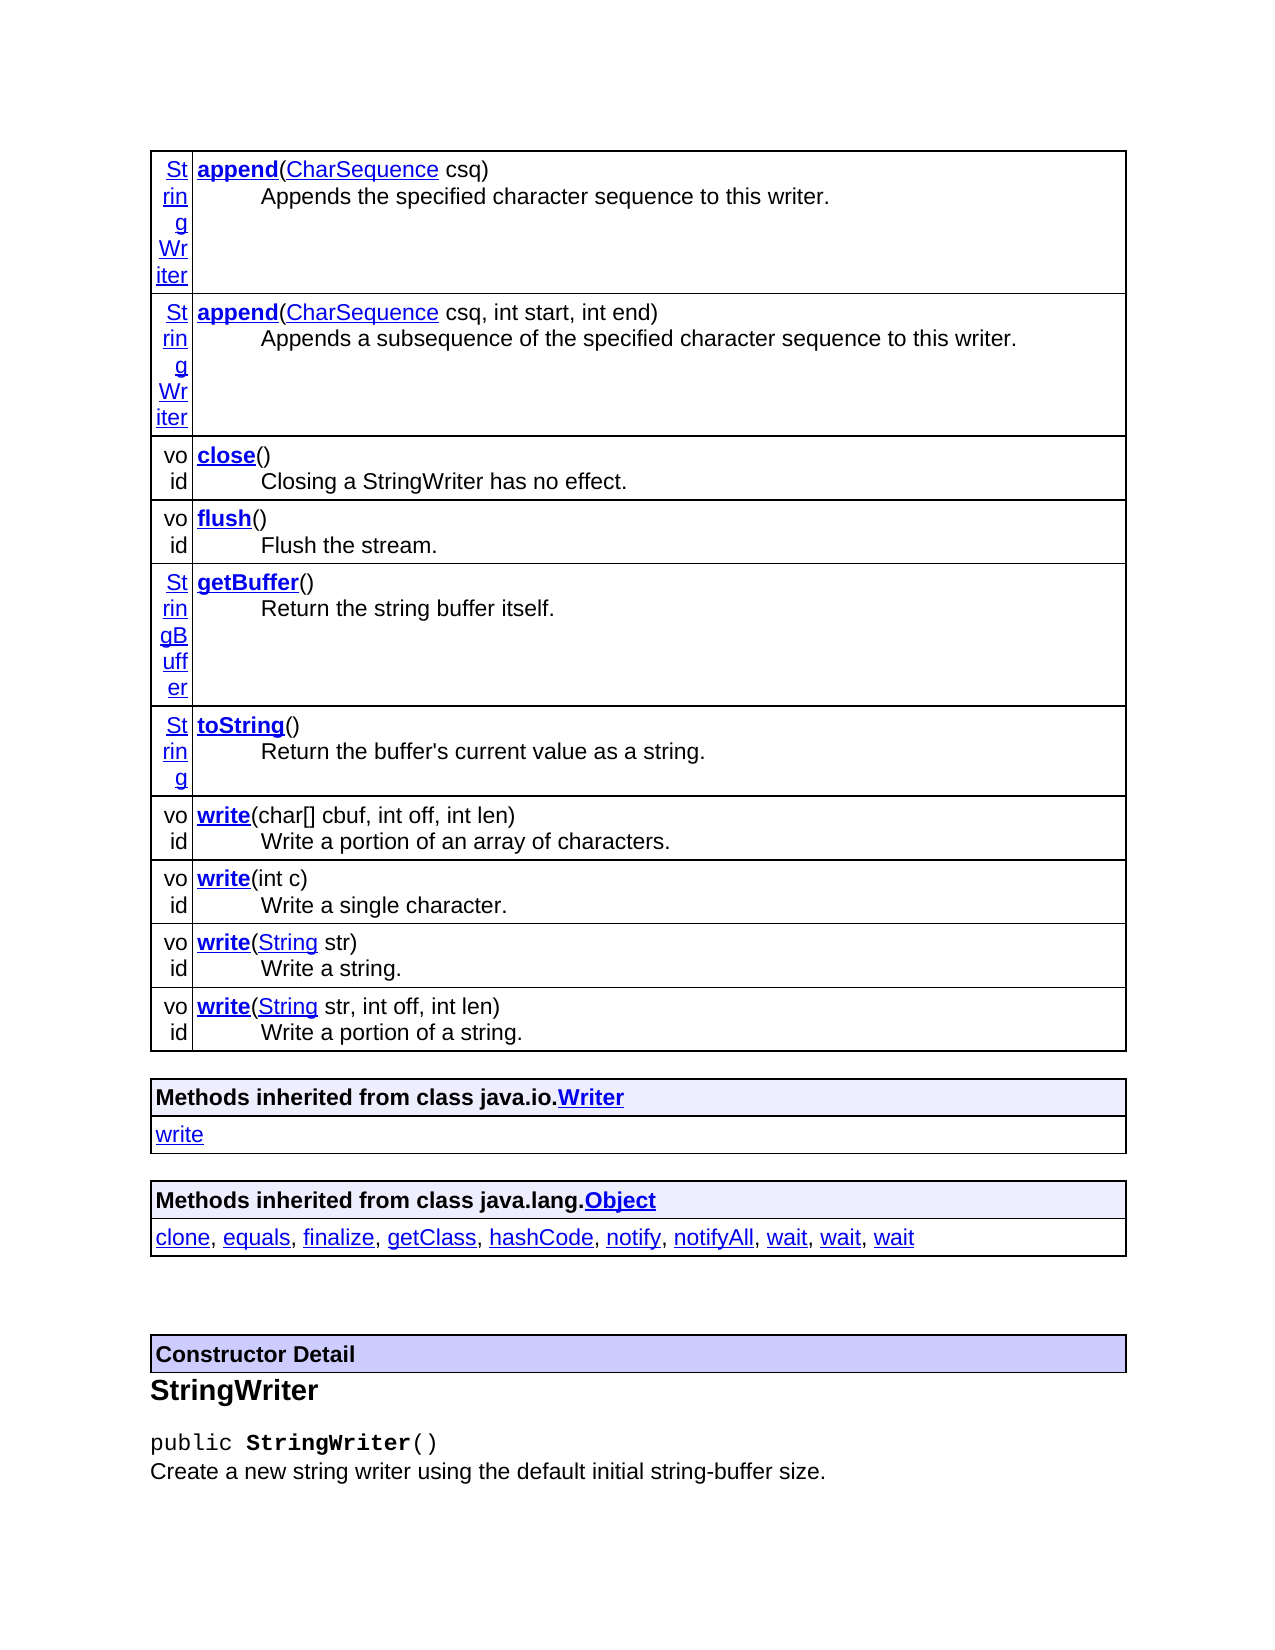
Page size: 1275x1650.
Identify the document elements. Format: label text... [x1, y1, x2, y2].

table_cell StringBuffer [152, 564, 192, 705]
text public StringWriter() [150, 1432, 1125, 1458]
table_cell toString() Return the buffer's current value as a string. [193, 707, 1125, 795]
table_cell clone, equals, finalize, getClass, hashCode, notify, notifyAll, wait, wait, wait [152, 1219, 1125, 1255]
subtitle StringWriter [150, 1373, 1125, 1407]
table_cell close() Closing a StringWriter has no effect. [193, 437, 1125, 499]
table_cell void [152, 797, 192, 859]
table_cell write(char[] cbuf, int off, int len) Write a portion of an array of characters. [193, 797, 1125, 859]
table_cell append(CharSequence csq, int start, int end) Appends a subsequence of the specified character sequence to this writer. [193, 294, 1125, 435]
table_cell write(String str) Write a string. [193, 924, 1125, 986]
table_cell void [152, 988, 192, 1050]
table_header Methods inherited from class java.io.Writer [152, 1080, 1125, 1115]
table_cell String [152, 707, 192, 795]
table_cell void [152, 437, 192, 499]
table_header Constructor Detail [152, 1336, 1125, 1372]
table_cell void [152, 501, 192, 563]
table_cell getBuffer() Return the string buffer itself. [193, 564, 1125, 705]
table_cell void [152, 861, 192, 923]
table_cell StringWriter [152, 294, 192, 435]
table_cell flush() Flush the stream. [193, 501, 1125, 563]
table_cell write [152, 1117, 1125, 1152]
table_cell write(int c) Write a single character. [193, 861, 1125, 923]
table_cell append(CharSequence csq) Appends the specified character sequence to this writer. [193, 152, 1125, 293]
table_cell write(String str, int off, int len) Write a portion of a string. [193, 988, 1125, 1050]
table_cell void [152, 924, 192, 986]
table_header Methods inherited from class java.lang.Object [152, 1182, 1125, 1218]
text Create a new string writer using the default initial string-buffer size. [150, 1458, 1125, 1484]
table_cell StringWriter [152, 152, 192, 293]
